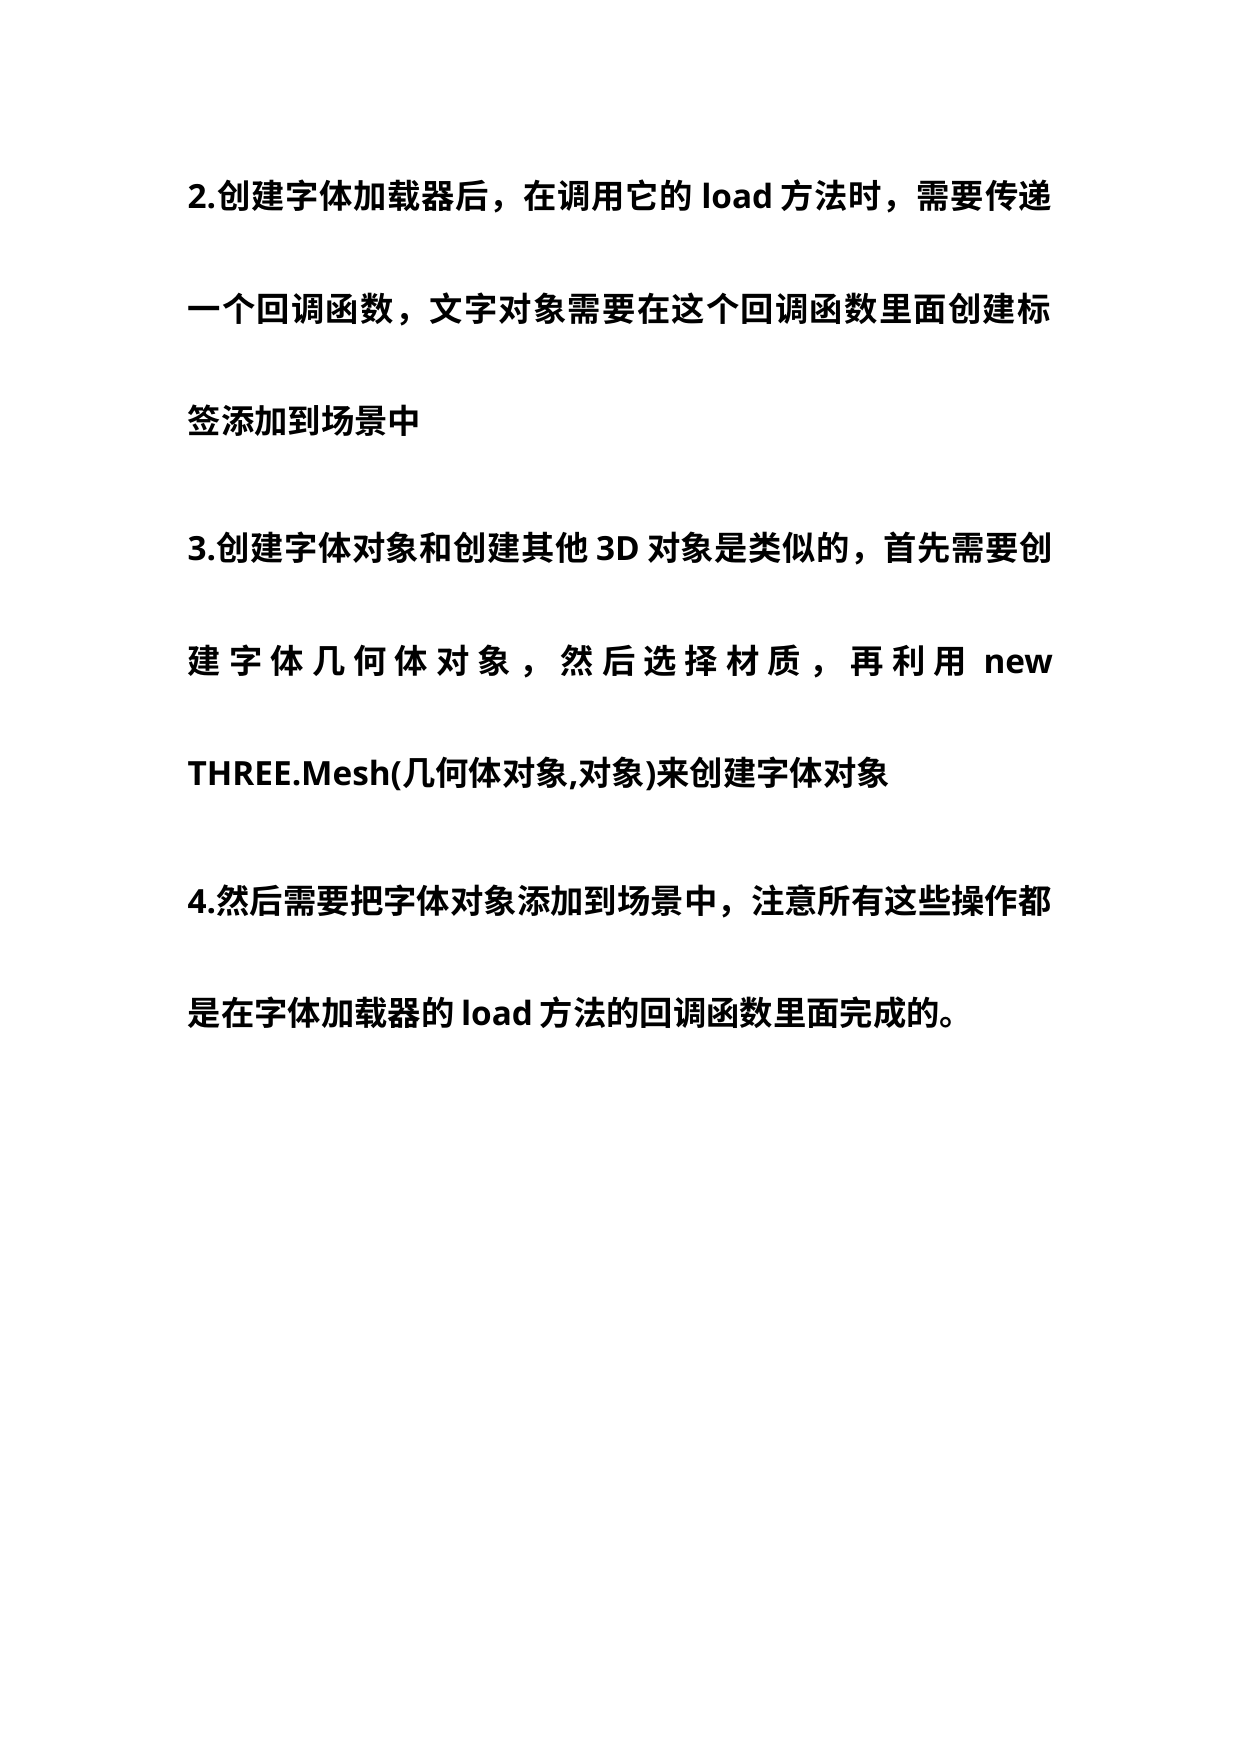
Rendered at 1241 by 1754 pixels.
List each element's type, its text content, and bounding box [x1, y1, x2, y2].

subtitle 2.创建字体加载器后，在调用它的load方法时，需要传递一个回调函数，文字对象需要在这个回调函数里面创建标签添加到场景中 [187, 162, 1053, 452]
subtitle 3.创建字体对象和创建其他3D对象是类似的，首先需要创建字体几何体对象，然后选择材质，再利用new THREE.Mesh(几何体对象,对象)来创建字体对象 [187, 514, 1053, 804]
subtitle 4.然后需要把字体对象添加到场景中，注意所有这些操作都是在字体加载器的load方法的回调函数里面完成的。 [187, 866, 1053, 1043]
